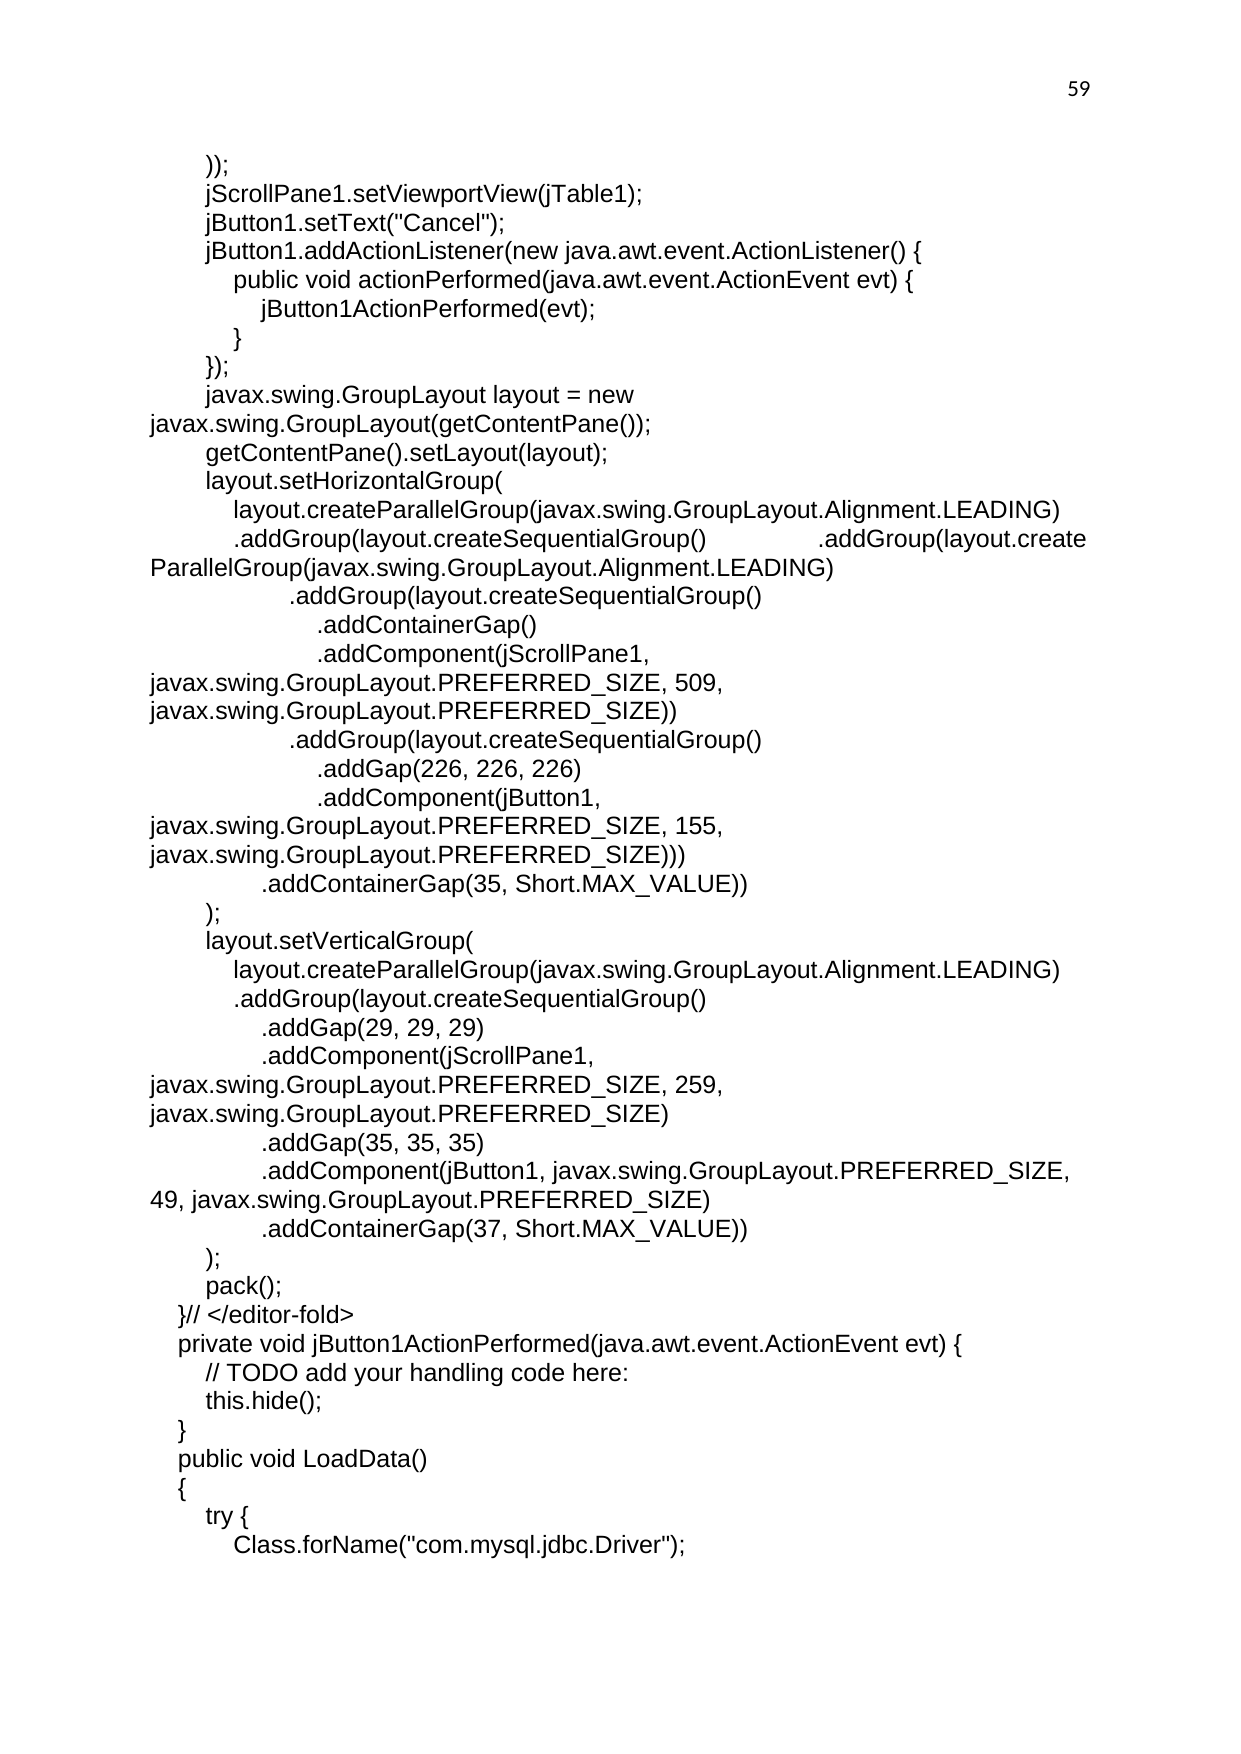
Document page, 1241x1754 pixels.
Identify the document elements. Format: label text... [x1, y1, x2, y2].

text .addGroup(layout.createSequentialGroup() [150, 725, 1090, 754]
text layout.createParallelGroup(javax.swing.GroupLayout.Alignment.LEADING) [150, 955, 1090, 984]
text } [150, 322, 1090, 351]
text .addComponent(jScrollPane1, javax.swing.GroupLayout.PREFERRED_SIZE, 509, javax.swing.GroupLayout.PREFERRED_SIZE)) [150, 639, 1090, 725]
text .addContainerGap() [150, 610, 1090, 639]
text getContentPane().setLayout(layout); [150, 437, 1090, 466]
text }); [150, 351, 1090, 380]
text )); [150, 150, 1090, 179]
text .addContainerGap(35, Short.MAX_VALUE)) [150, 869, 1090, 897]
text .addComponent(jScrollPane1, javax.swing.GroupLayout.PREFERRED_SIZE, 259, javax.swing.GroupLayout.PREFERRED_SIZE) [150, 1041, 1090, 1127]
text Class.forName("com.mysql.jdbc.Driver"); [150, 1530, 1090, 1559]
text ); [150, 1242, 1090, 1271]
text }// </editor-fold> [150, 1300, 1090, 1329]
text public void actionPerformed(java.awt.event.ActionEvent evt) { [150, 265, 1090, 294]
text .addGap(226, 226, 226) [150, 754, 1090, 782]
text jButton1ActionPerformed(evt); [150, 294, 1090, 322]
text .addComponent(jButton1, javax.swing.GroupLayout.PREFERRED_SIZE, 49, javax.swing.GroupLayout.PREFERRED_SIZE) [150, 1156, 1090, 1214]
text .addComponent(jButton1, javax.swing.GroupLayout.PREFERRED_SIZE, 155, javax.swing.GroupLayout.PREFERRED_SIZE))) [150, 782, 1090, 869]
text this.hide(); [150, 1386, 1090, 1415]
text jScrollPane1.setViewportView(jTable1); [150, 179, 1090, 207]
text jButton1.setText("Cancel"); [150, 207, 1090, 236]
text .addGroup(layout.createSequentialGroup() [150, 581, 1090, 610]
text layout.setHorizontalGroup( [150, 466, 1090, 495]
text javax.swing.GroupLayout layout = new javax.swing.GroupLayout(getContentPane()); [150, 380, 1090, 437]
text public void LoadData() [150, 1444, 1090, 1472]
text layout.setVerticalGroup( [150, 926, 1090, 955]
text .addGroup(layout.createSequentialGroup() .addGroup(layout.createParallelGroup(javax.swing.GroupLayout.Alignment.LEADING) [150, 524, 1090, 581]
text .addContainerGap(37, Short.MAX_VALUE)) [150, 1214, 1090, 1242]
text .addGroup(layout.createSequentialGroup() [150, 984, 1090, 1012]
text private void jButton1ActionPerformed(java.awt.event.ActionEvent evt) { [150, 1329, 1090, 1357]
text // TODO add your handling code here: [150, 1357, 1090, 1386]
text pack(); [150, 1271, 1090, 1300]
text ); [150, 897, 1090, 926]
text .addGap(29, 29, 29) [150, 1012, 1090, 1041]
text .addGap(35, 35, 35) [150, 1127, 1090, 1156]
text jButton1.addActionListener(new java.awt.event.ActionListener() { [150, 236, 1090, 265]
text try { [150, 1501, 1090, 1530]
text layout.createParallelGroup(javax.swing.GroupLayout.Alignment.LEADING) [150, 495, 1090, 524]
text } [150, 1415, 1090, 1444]
text { [150, 1472, 1090, 1501]
